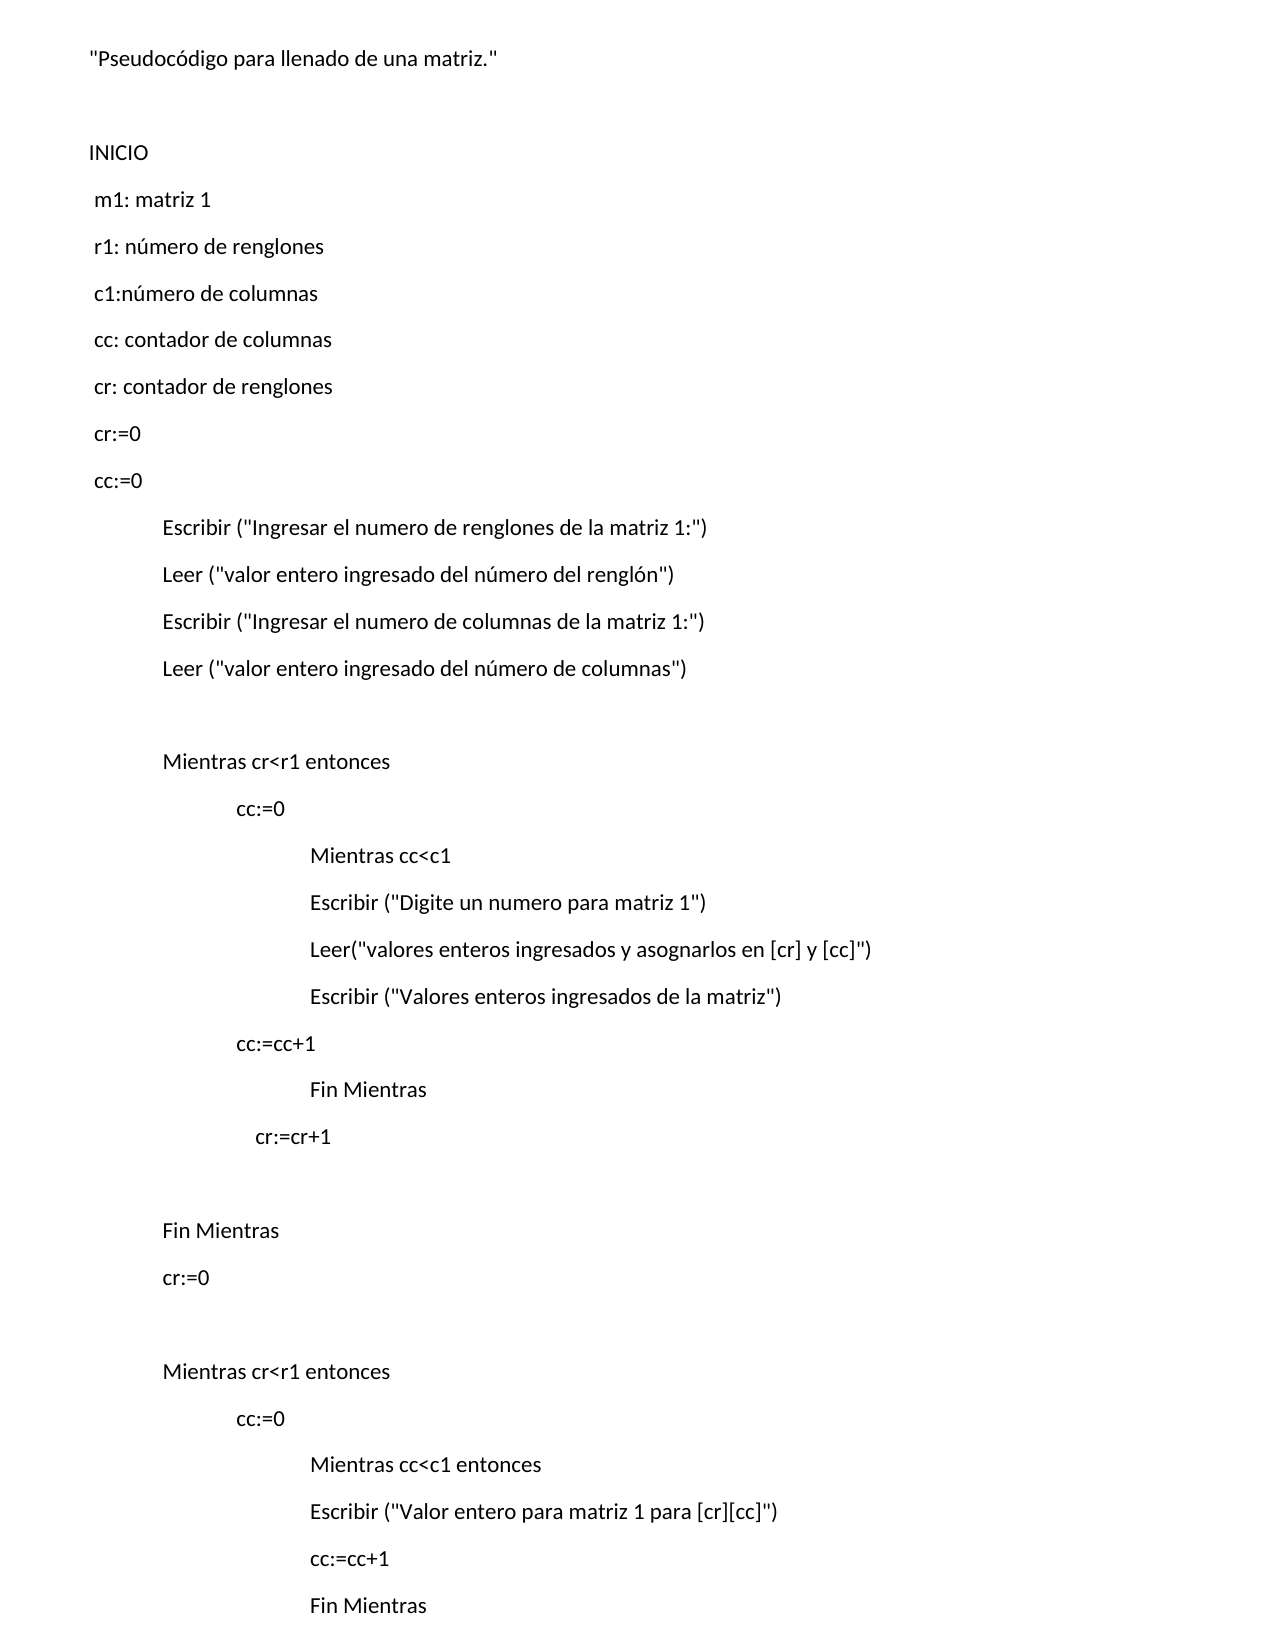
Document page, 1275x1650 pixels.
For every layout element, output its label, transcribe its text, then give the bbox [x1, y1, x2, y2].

text Mientras cr<r1 entonces [89, 1357, 1226, 1385]
text cr: contador de renglones [89, 372, 1226, 401]
text cc:=cc+1 [89, 1029, 1226, 1057]
text Escribir ("Valor entero para matriz 1 para [cr][cc]") [89, 1497, 1226, 1526]
text cr:=0 [89, 1263, 1226, 1291]
text r1: número de renglones [89, 232, 1226, 260]
text Escribir ("Ingresar el numero de columnas de la matriz 1:") [89, 607, 1226, 635]
text Leer ("valor entero ingresado del número del renglón") [89, 560, 1226, 588]
text Escribir ("Valores enteros ingresados de la matriz") [89, 982, 1226, 1010]
text cr:=0 [89, 419, 1226, 447]
text Escribir ("Ingresar el numero de renglones de la matriz 1:") [89, 513, 1226, 541]
text Fin Mientras [89, 1216, 1226, 1244]
text Fin Mientras [89, 1591, 1226, 1619]
text Fin Mientras [89, 1076, 1226, 1104]
text Mientras cc<c1 [89, 841, 1226, 869]
text cc:=cc+1 [89, 1544, 1226, 1572]
text Leer ("valor entero ingresado del número de columnas") [89, 654, 1226, 682]
text cc:=0 [89, 466, 1226, 494]
text Mientras cr<r1 entonces [89, 747, 1226, 776]
text cc:=0 [89, 794, 1226, 822]
text cc: contador de columnas [89, 326, 1226, 354]
text c1:número de columnas [89, 279, 1226, 307]
text cc:=0 [89, 1404, 1226, 1432]
text m1: matriz 1 [89, 185, 1226, 213]
text "Pseudocódigo para llenado de una matriz." [89, 44, 1226, 72]
text Mientras cc<c1 entonces [89, 1451, 1226, 1479]
text cr:=cr+1 [89, 1122, 1226, 1151]
text INICIO [89, 138, 1226, 166]
text Leer("valores enteros ingresados y asognarlos en [cr] y [cc]") [89, 935, 1226, 963]
text Escribir ("Digite un numero para matriz 1") [89, 888, 1226, 916]
